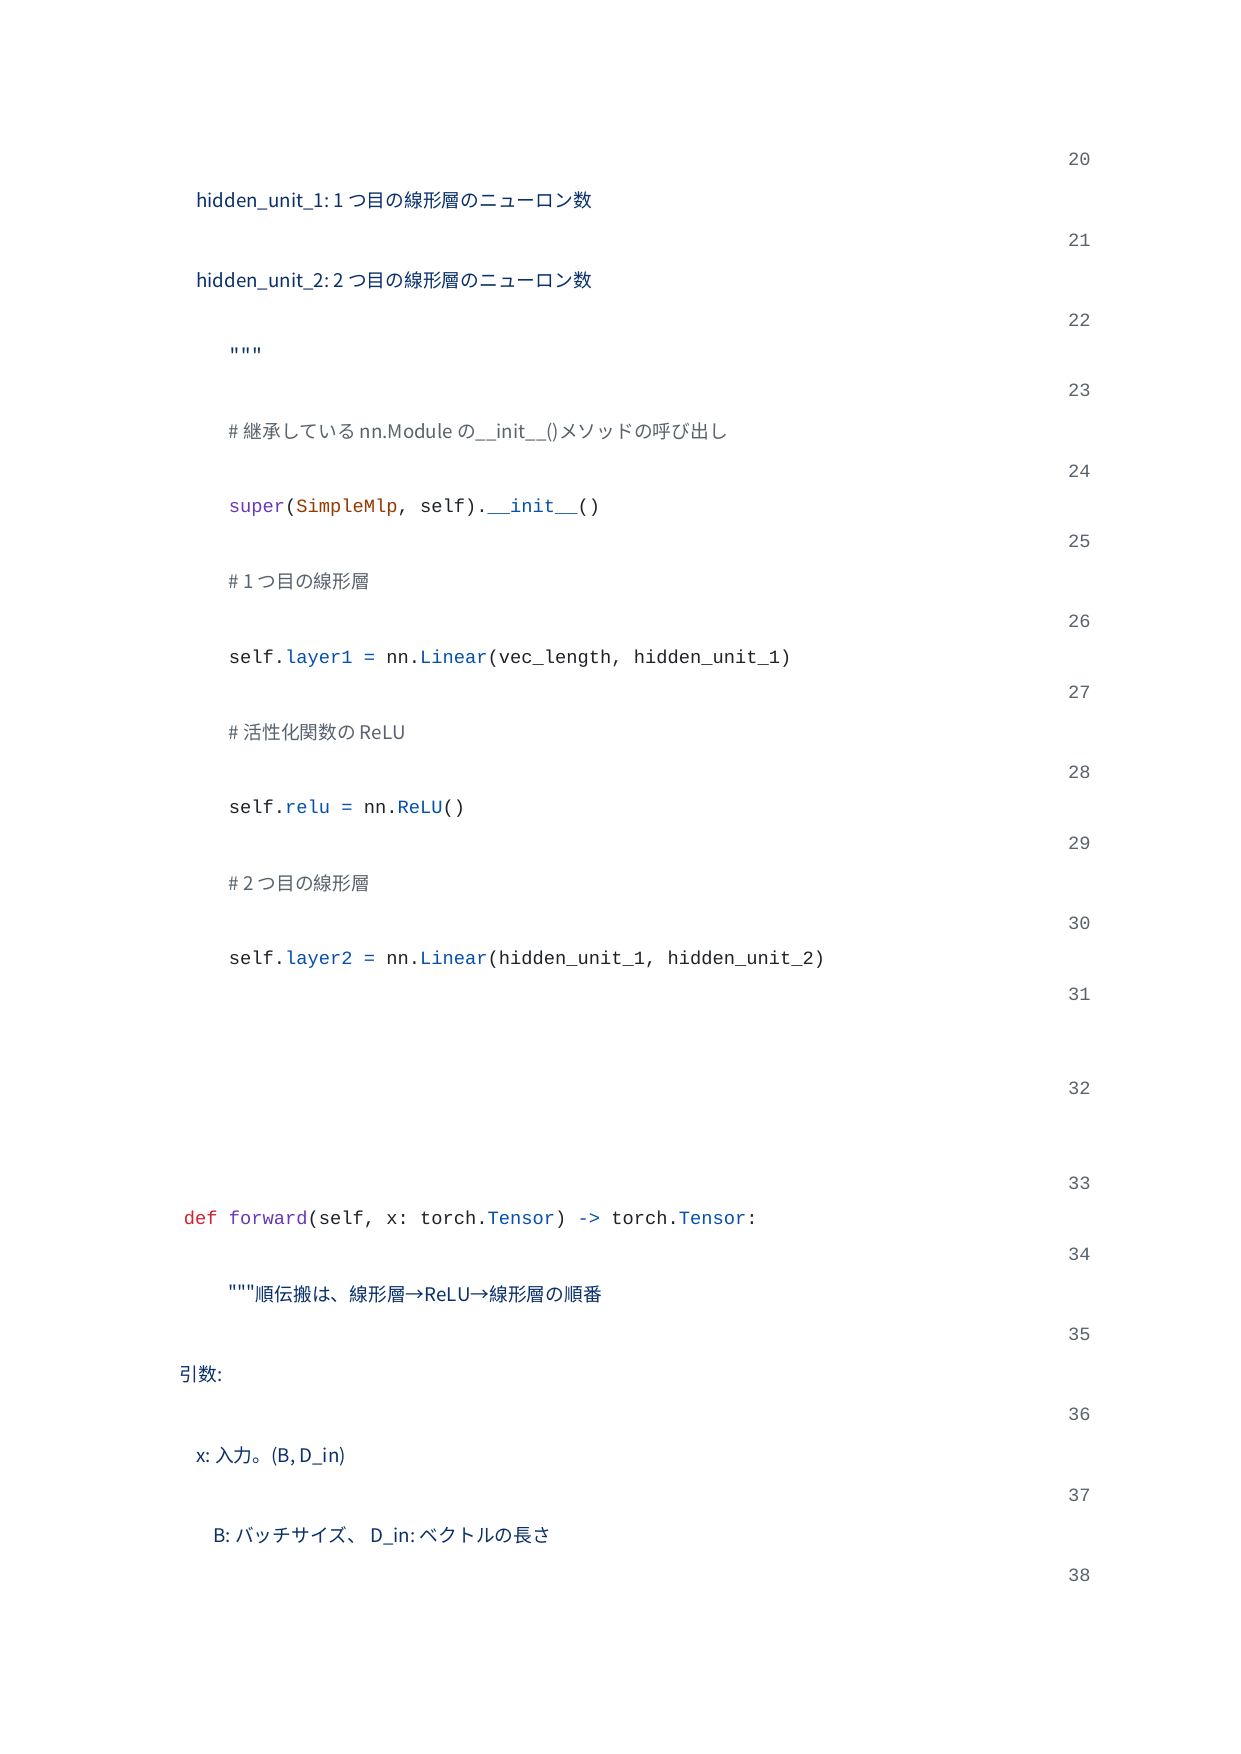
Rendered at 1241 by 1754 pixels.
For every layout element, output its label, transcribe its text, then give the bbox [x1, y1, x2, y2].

text 37 [150, 1485, 1090, 1507]
text 20 [150, 150, 1090, 171]
text def forward(self, x: torch.Tensor) -> torch.Tensor: [150, 1209, 1090, 1230]
text 33 [150, 1174, 1090, 1195]
text 30 [150, 914, 1090, 935]
text 31 [150, 984, 1090, 1006]
text self.relu = nn.ReLU() [150, 798, 1090, 819]
text 25 [150, 532, 1090, 553]
text 22 [150, 311, 1090, 332]
text hidden_unit_1: 1つ目の線形層のニューロン数 [150, 185, 1090, 212]
text self.layer2 = nn.Linear(hidden_unit_1, hidden_unit_2) [150, 949, 1090, 970]
text 35 [150, 1325, 1090, 1346]
text 38 [150, 1566, 1090, 1587]
text 24 [150, 461, 1090, 483]
text """ [150, 346, 1090, 367]
text """順伝搬は、線形層→ReLU→線形層の順番 [150, 1279, 1090, 1307]
text super(SimpleMlp, self).__init__() [150, 497, 1090, 518]
text # 継承しているnn.Moduleの__init__()メソッドの呼び出し [150, 416, 1090, 443]
text # 1つ目の線形層 [150, 567, 1090, 594]
text 34 [150, 1244, 1090, 1266]
text 27 [150, 683, 1090, 704]
text 36 [150, 1405, 1090, 1426]
text # 活性化関数のReLU [150, 718, 1090, 745]
text # 2つ目の線形層 [150, 869, 1090, 896]
text self.layer1 = nn.Linear(vec_length, hidden_unit_1) [150, 647, 1090, 669]
text 引数: [150, 1360, 1090, 1387]
text 32 [150, 1079, 1090, 1100]
text 21 [150, 230, 1090, 252]
text B: バッチサイズ、 D_in: ベクトルの長さ [150, 1521, 1090, 1548]
text 23 [150, 381, 1090, 402]
text 28 [150, 763, 1090, 784]
text 29 [150, 833, 1090, 855]
text x: 入力。(B, D_in) [150, 1440, 1090, 1467]
text hidden_unit_2: 2つ目の線形層のニューロン数 [150, 266, 1090, 293]
text 26 [150, 612, 1090, 633]
